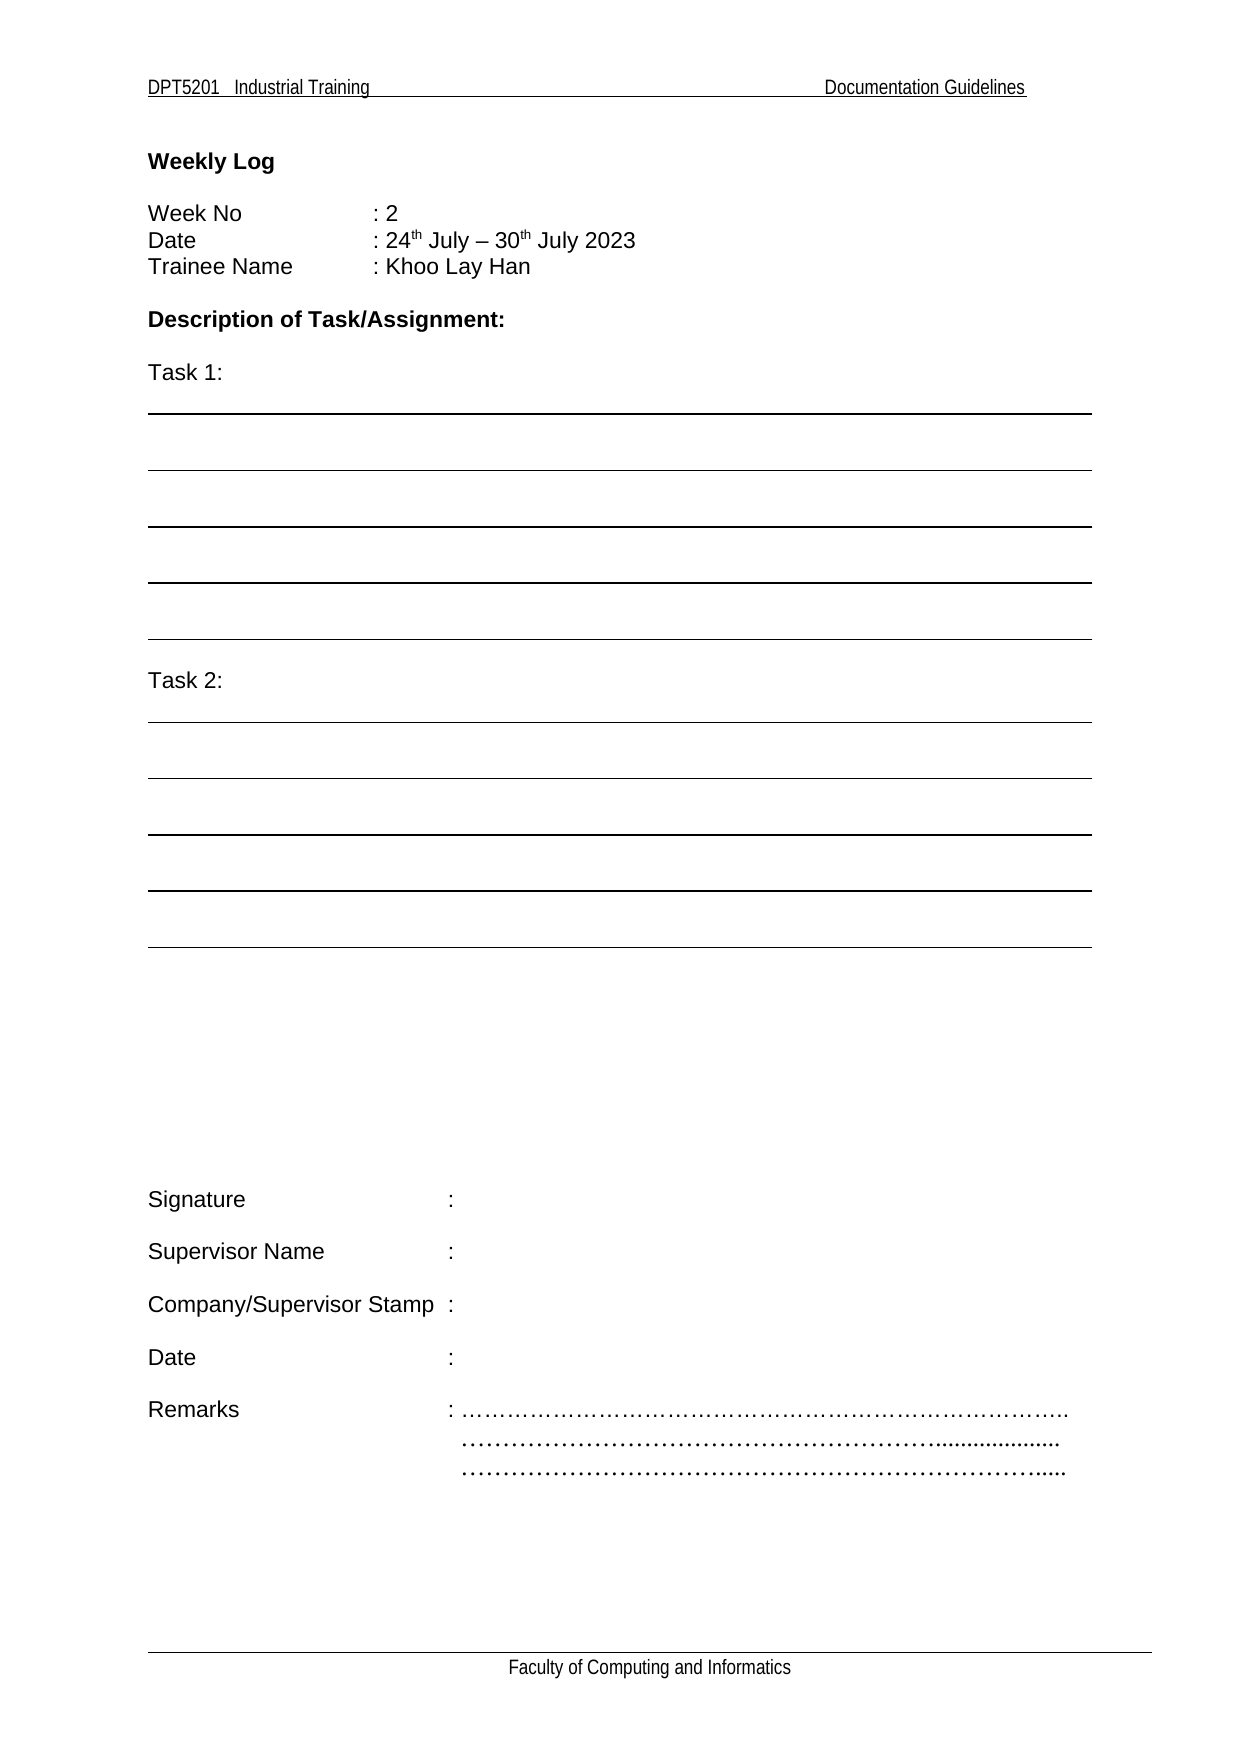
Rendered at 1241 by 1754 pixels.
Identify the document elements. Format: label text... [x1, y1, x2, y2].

text ………………………………………………….................... [148, 1423, 1092, 1452]
text Task 2: [148, 667, 1092, 693]
text Weekly Log [148, 148, 1092, 174]
text Supervisor Name : [148, 1238, 1092, 1265]
text Company/Supervisor Stamp : [148, 1291, 1092, 1317]
text Trainee Name : Khoo Lay Han [148, 253, 1092, 279]
text Signature : [148, 1186, 1092, 1212]
text Date : [148, 1344, 1092, 1370]
text ……………………………………………………………..... [148, 1452, 1092, 1480]
text Task 1: [148, 358, 1092, 385]
text Remarks : …………………………………………………………………….. [148, 1396, 1092, 1423]
text Description of Task/Assignment: [148, 306, 1092, 332]
text Week No : 2 [148, 200, 1092, 227]
text Date : 24th July – 30th July 2023 [148, 227, 1092, 253]
